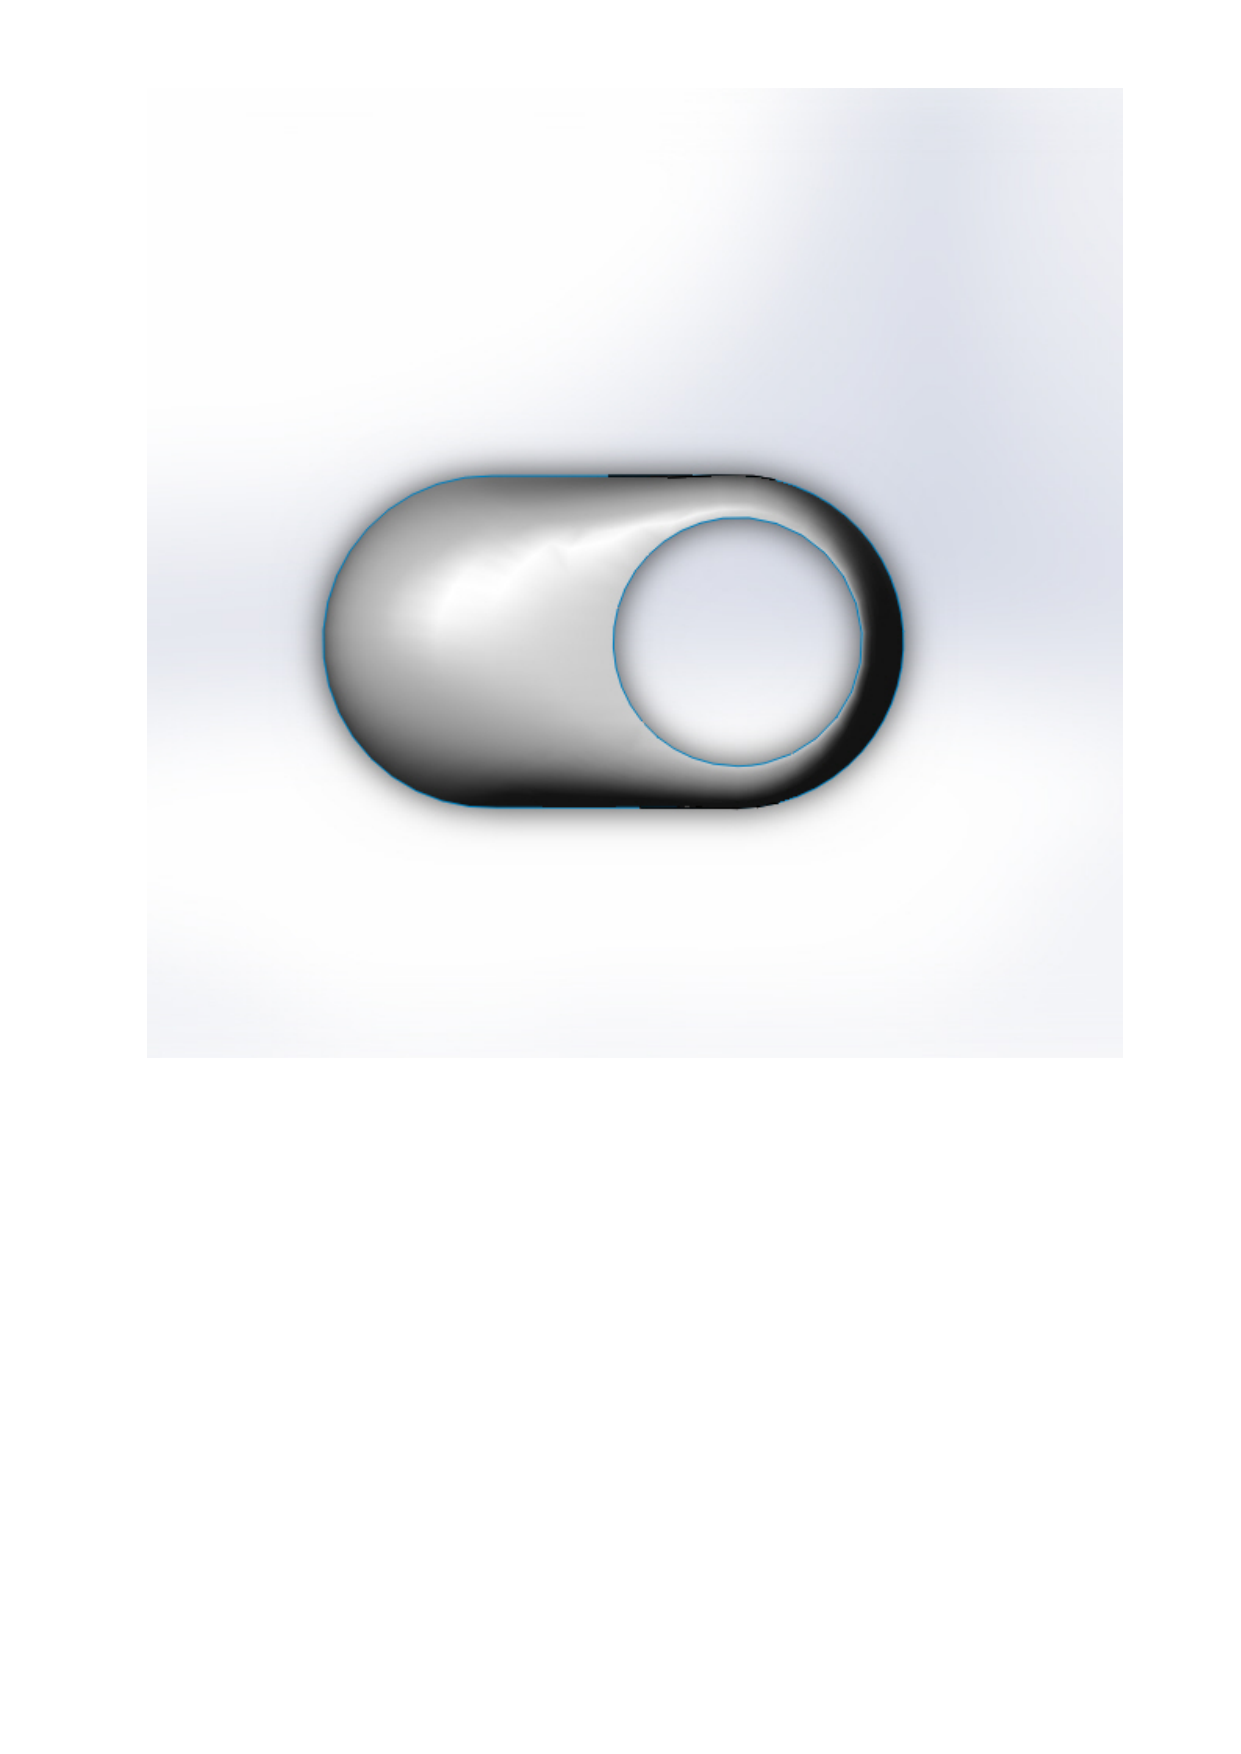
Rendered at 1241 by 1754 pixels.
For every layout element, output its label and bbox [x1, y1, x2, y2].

picture [147, 88, 1123, 1058]
